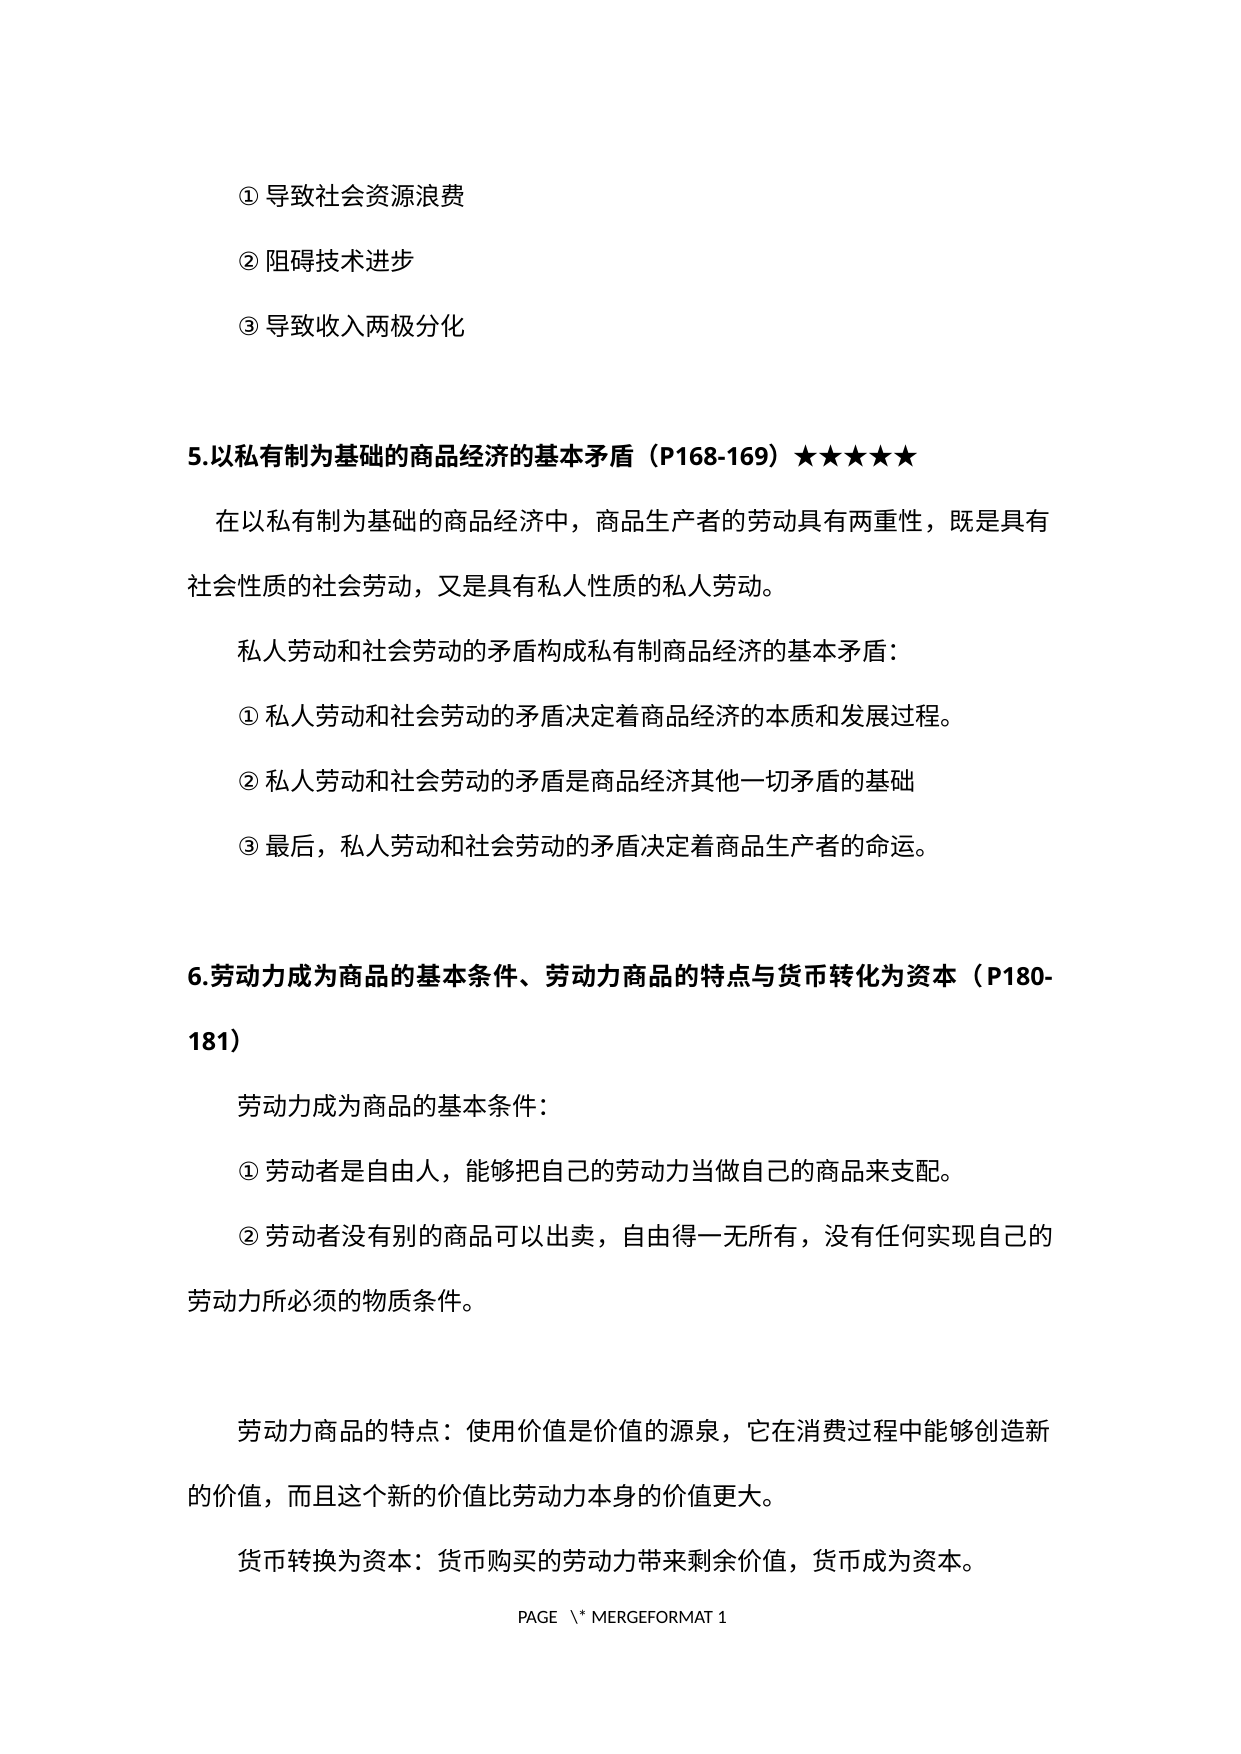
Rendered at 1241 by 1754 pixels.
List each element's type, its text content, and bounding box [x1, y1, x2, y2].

text 5.以私有制为基础的商品经济的基本矛盾（P168-169）★★★★★ [187, 422, 1053, 487]
text ①劳动者是自由人，能够把自己的劳动力当做自己的商品来支配。 [187, 1137, 1053, 1202]
text ③导致收入两极分化 [187, 292, 1053, 357]
text ②私人劳动和社会劳动的矛盾是商品经济其他一切矛盾的基础 [187, 747, 1053, 812]
text 劳动力成为商品的基本条件： [187, 1072, 1053, 1137]
text ③最后，私人劳动和社会劳动的矛盾决定着商品生产者的命运。 [187, 812, 1053, 877]
text 在以私有制为基础的商品经济中，商品生产者的劳动具有两重性，既是具有社会性质的社会劳动，又是具有私人性质的私人劳动。 [187, 487, 1053, 617]
text 劳动力商品的特点：使用价值是价值的源泉，它在消费过程中能够创造新的价值，而且这个新的价值比劳动力本身的价值更大。 [187, 1397, 1053, 1527]
text 私人劳动和社会劳动的矛盾构成私有制商品经济的基本矛盾： [187, 617, 1053, 682]
text ②阻碍技术进步 [187, 227, 1053, 292]
text ①导致社会资源浪费 [187, 162, 1053, 227]
text 6.劳动力成为商品的基本条件、劳动力商品的特点与货币转化为资本（P180-181） [187, 942, 1053, 1072]
text ①私人劳动和社会劳动的矛盾决定着商品经济的本质和发展过程。 [187, 682, 1053, 747]
text ②劳动者没有别的商品可以出卖，自由得一无所有，没有任何实现自己的劳动力所必须的物质条件。 [187, 1202, 1053, 1332]
text 货币转换为资本：货币购买的劳动力带来剩余价值，货币成为资本。 [187, 1527, 1053, 1592]
